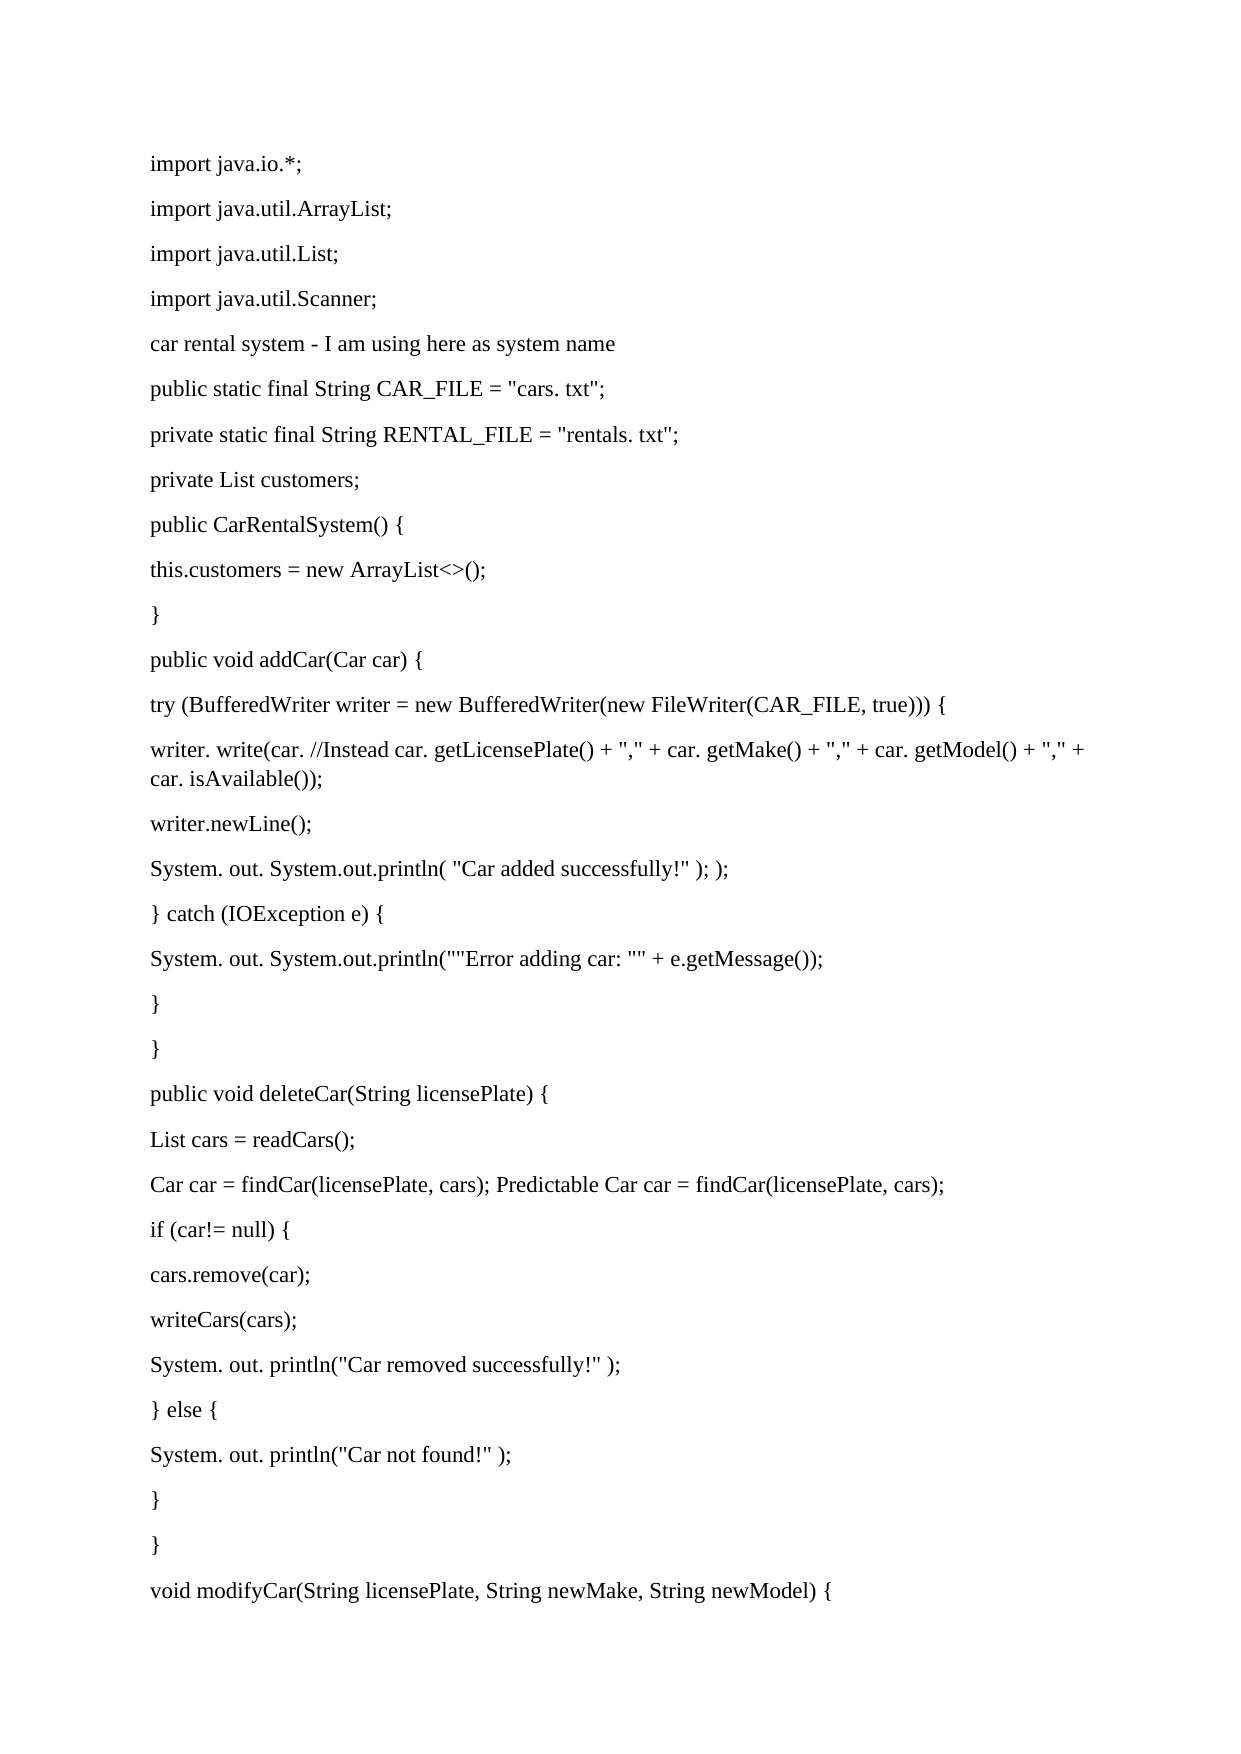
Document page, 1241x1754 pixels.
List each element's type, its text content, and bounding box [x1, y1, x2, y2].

text } catch (IOException e) { [150, 900, 1090, 926]
text } [150, 990, 1090, 1017]
text public void addCar(Car car) { [150, 646, 1090, 672]
text public static final String CAR_FILE = "cars. txt"; [150, 376, 1090, 402]
text writer. write(car. //Instead car. getLicensePlate() + "," + car. getMake() + "," + car. getModel() + "," + car. isAvailable()); [150, 736, 1090, 791]
text System. out. println("Car not found!" ); [150, 1441, 1090, 1468]
text System. out. System.out.println(""Error adding car: "" + e.getMessage()); [150, 945, 1090, 972]
text import java.util.List; [150, 240, 1090, 267]
text private static final String RENTAL_FILE = "rentals. txt"; [150, 421, 1090, 447]
text writer.newLine(); [150, 810, 1090, 836]
text cars.remove(car); [150, 1261, 1090, 1287]
text car rental system - I am using here as system name [150, 330, 1090, 357]
text } [150, 1486, 1090, 1513]
text import java.util.Scanner; [150, 285, 1090, 312]
text this.customers = new ArrayList<>(); [150, 556, 1090, 582]
text try (BufferedWriter writer = new BufferedWriter(new FileWriter(CAR_FILE, true))) { [150, 691, 1090, 718]
text System. out. println("Car removed successfully!" ); [150, 1351, 1090, 1377]
text writeCars(cars); [150, 1306, 1090, 1332]
text Car car = findCar(licensePlate, cars); Predictable Car car = findCar(licensePlate, cars); [150, 1171, 1090, 1197]
text public void deleteCar(String licensePlate) { [150, 1081, 1090, 1107]
text } [150, 1532, 1090, 1558]
text List cars = readCars(); [150, 1126, 1090, 1152]
text } [150, 1035, 1090, 1062]
text System. out. System.out.println( "Car added successfully!" ); ); [150, 855, 1090, 881]
text import java.util.ArrayList; [150, 195, 1090, 221]
text if (car!= null) { [150, 1216, 1090, 1242]
text public CarRentalSystem() { [150, 511, 1090, 537]
text import java.io.*; [150, 150, 1090, 176]
text } [150, 601, 1090, 627]
text } else { [150, 1396, 1090, 1423]
text private List customers; [150, 466, 1090, 492]
text void modifyCar(String licensePlate, String newMake, String newModel) { [150, 1577, 1090, 1603]
